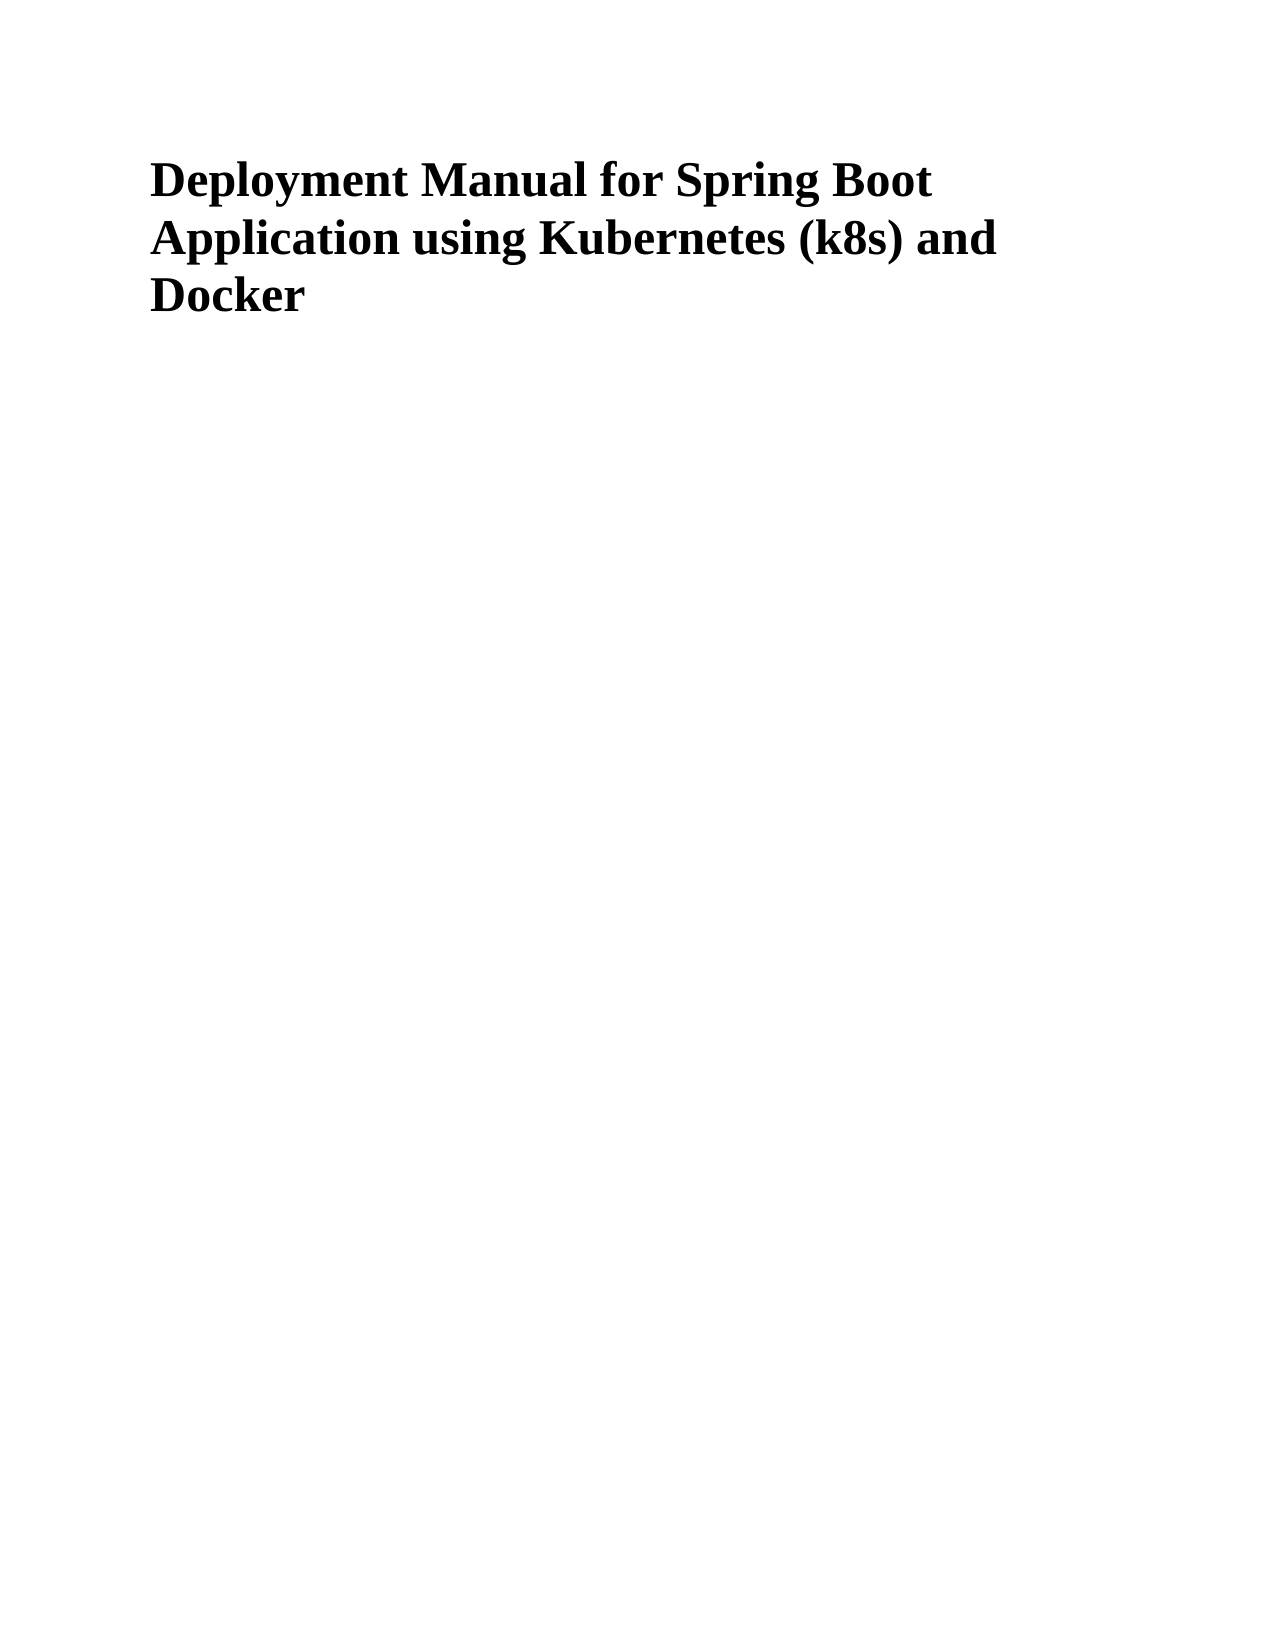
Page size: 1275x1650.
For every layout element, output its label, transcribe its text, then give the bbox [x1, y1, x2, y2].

subtitle Deployment Manual for Spring Boot Application using Kubernetes (k8s) and Docker [150, 150, 1125, 322]
